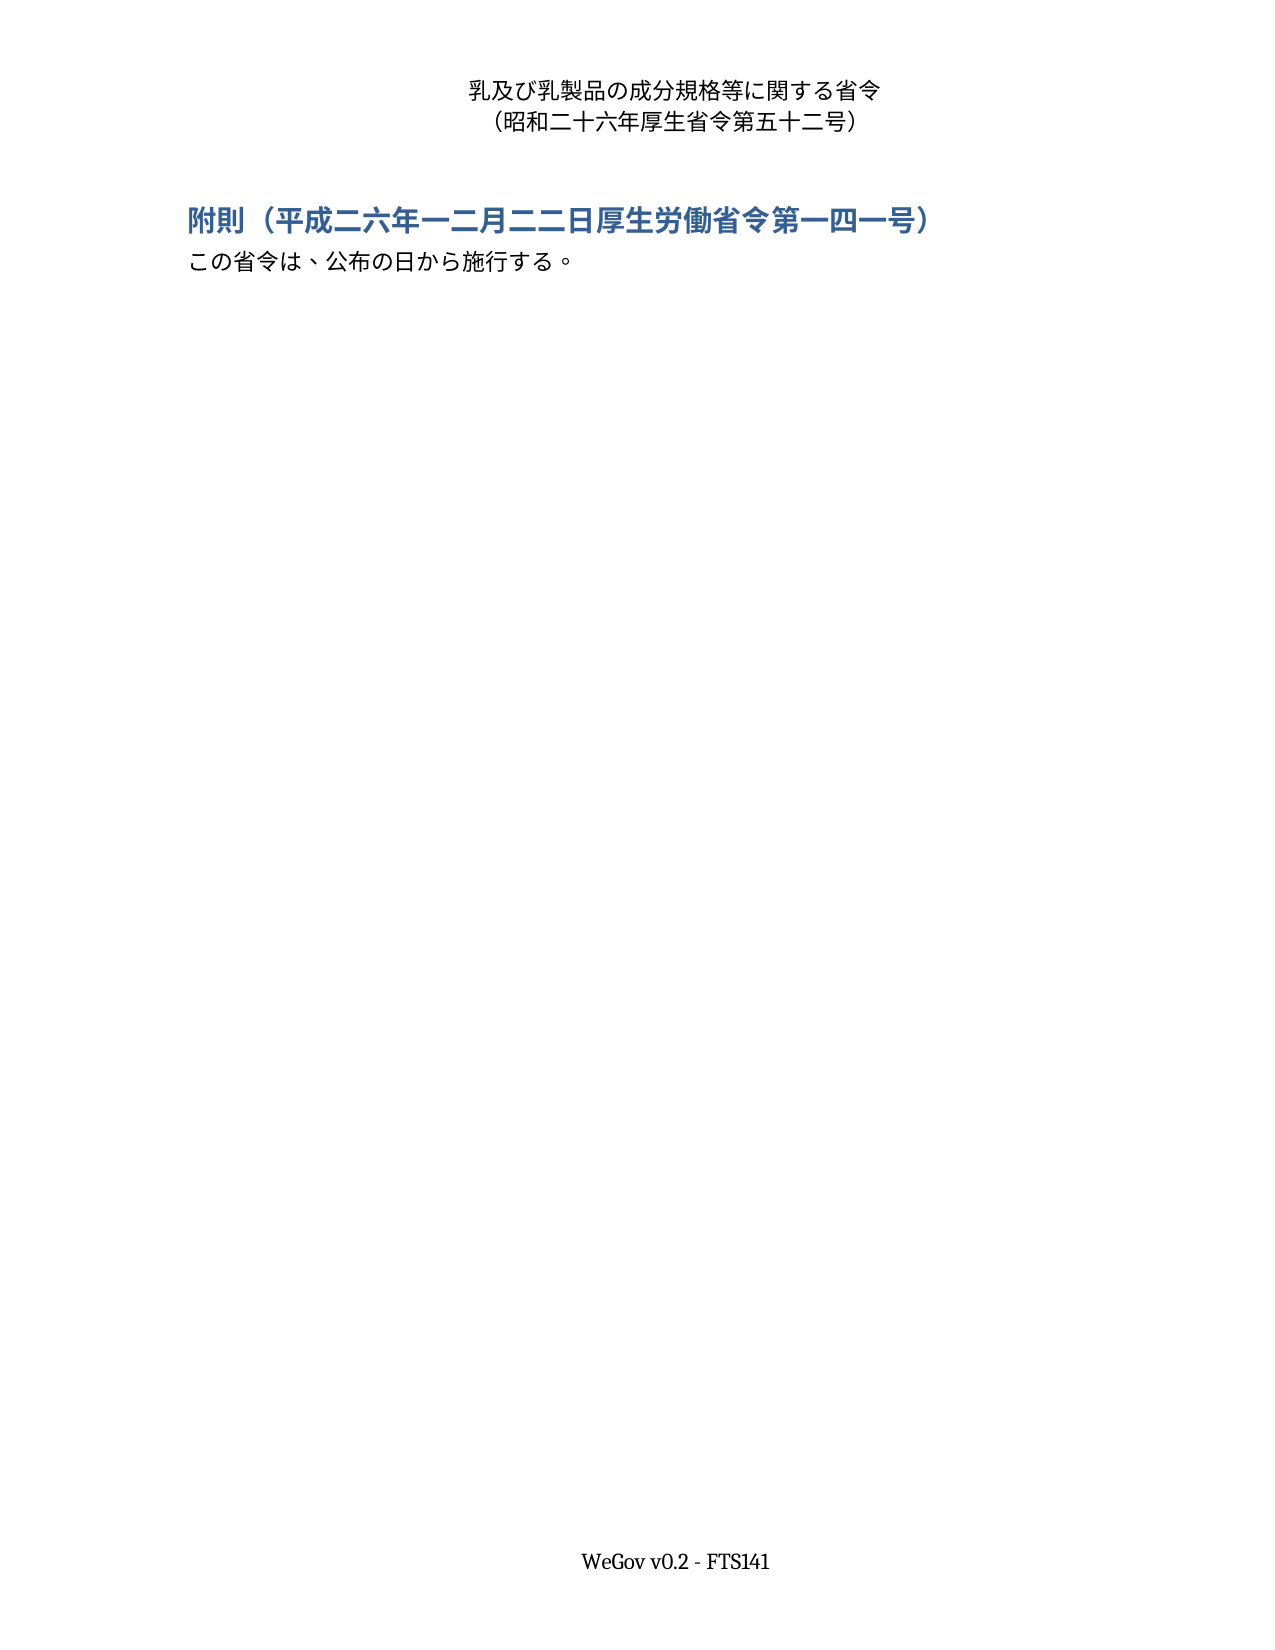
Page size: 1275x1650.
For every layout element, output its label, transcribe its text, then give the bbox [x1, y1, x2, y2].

text この省令は、公布の日から施行する。 [187, 246, 1087, 277]
subtitle 附則（平成二六年一二月二二日厚生労働省令第一四一号） [187, 200, 1087, 240]
